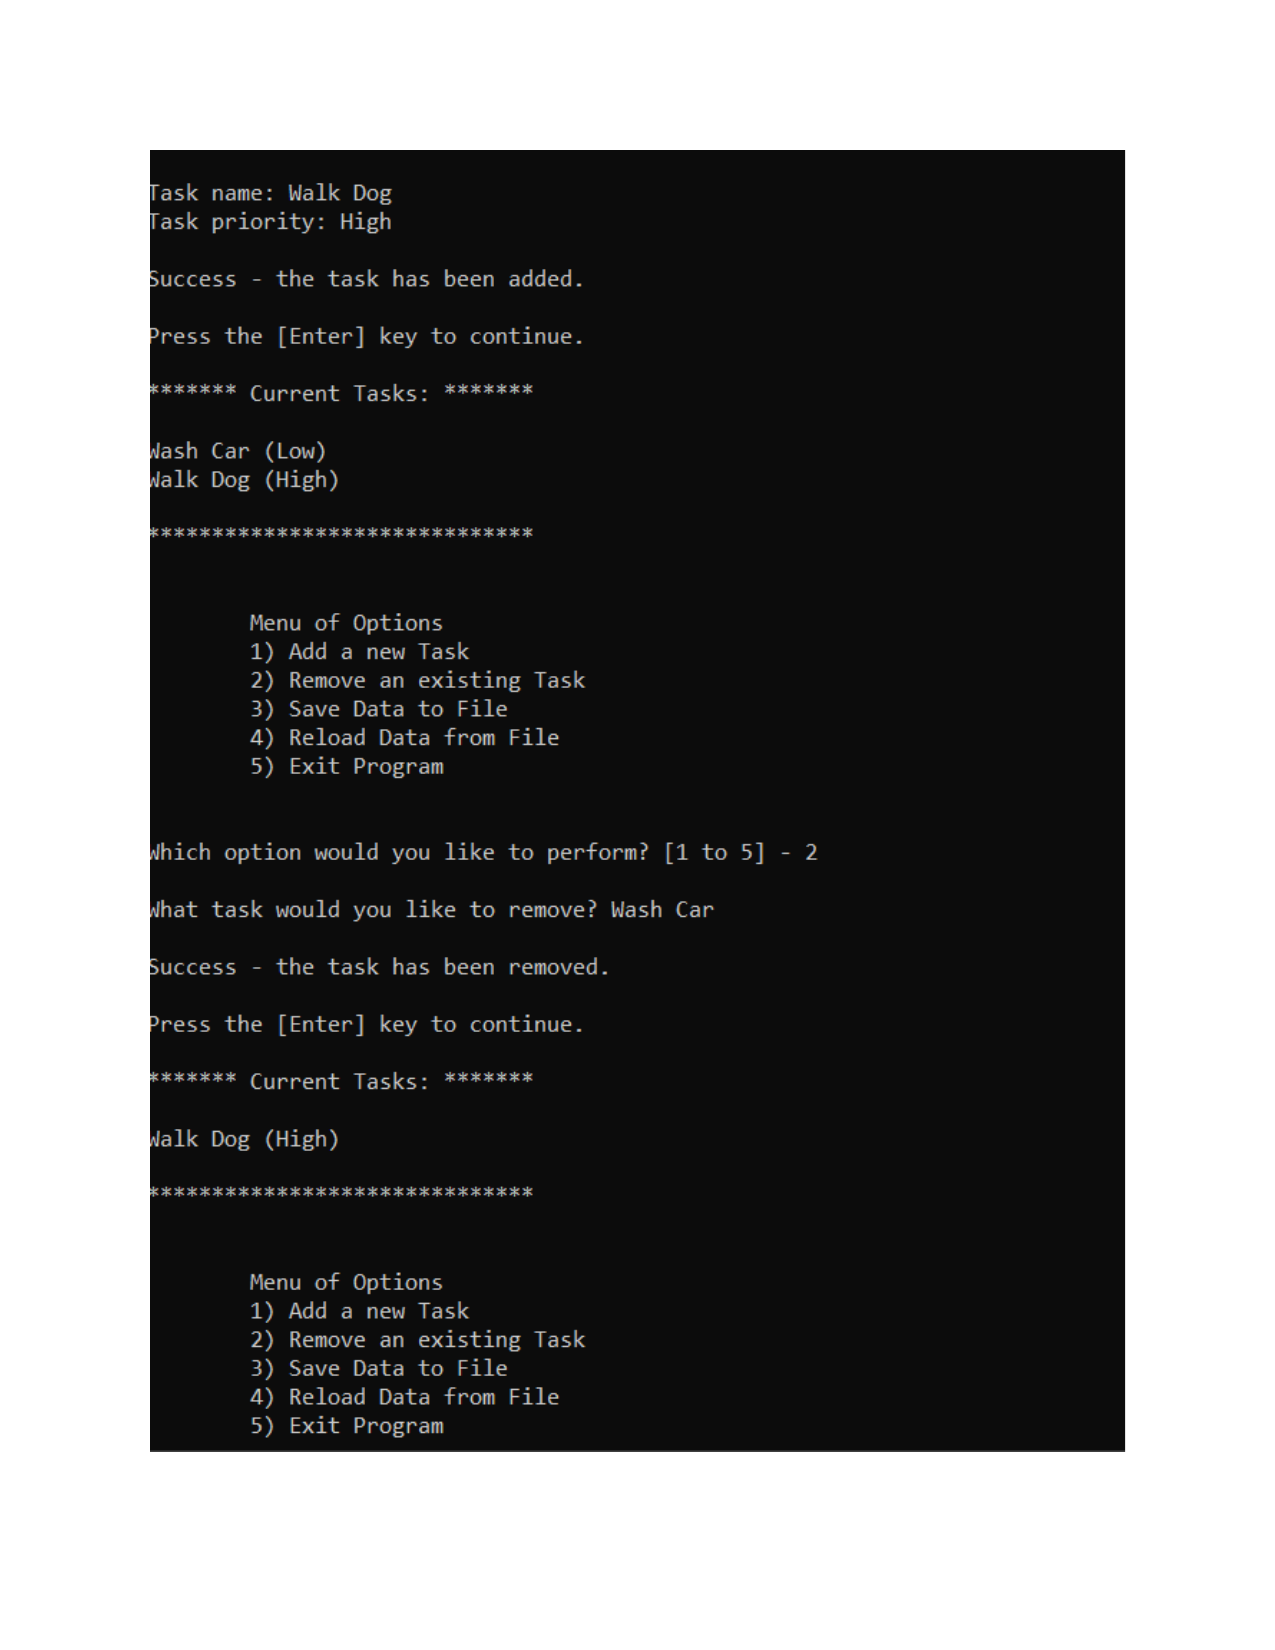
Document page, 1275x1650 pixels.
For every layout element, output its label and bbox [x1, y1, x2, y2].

picture [150, 150, 1125, 1452]
